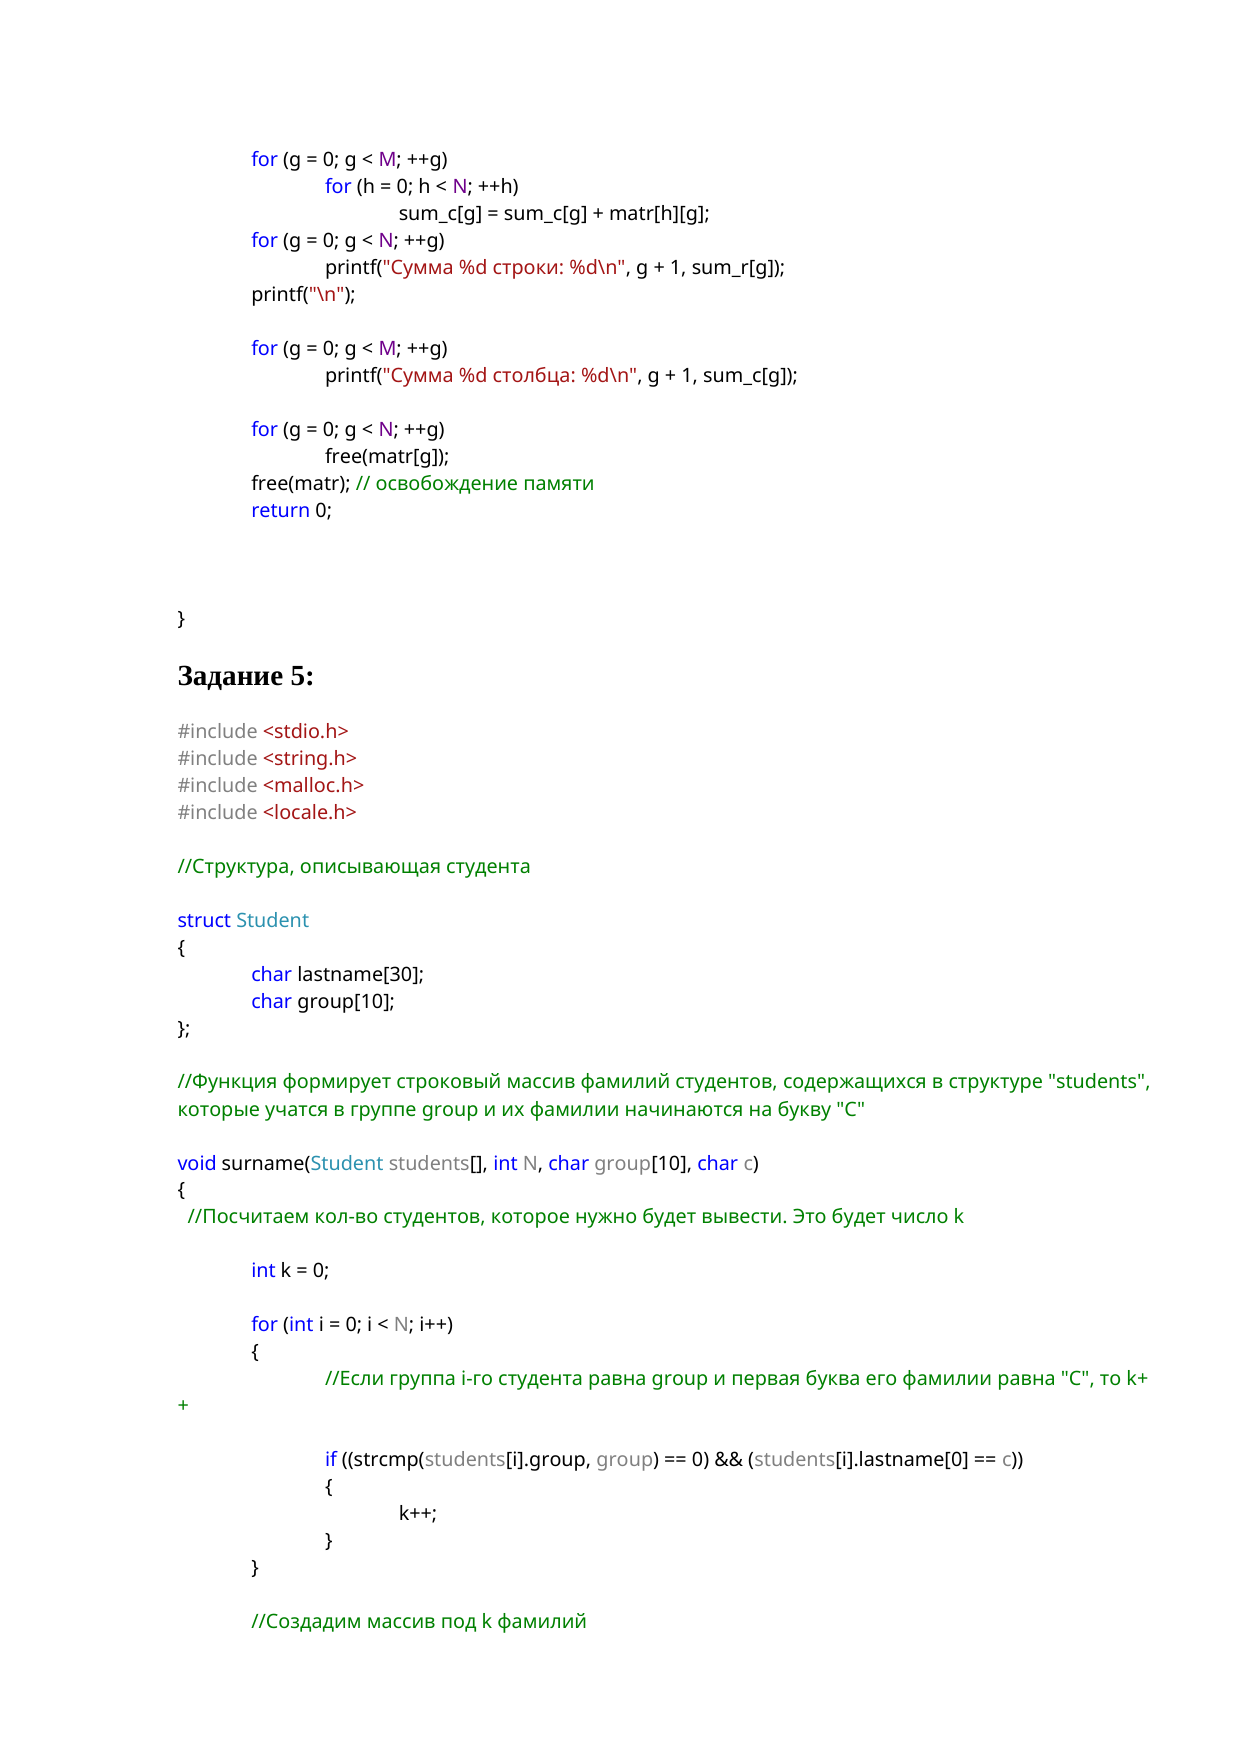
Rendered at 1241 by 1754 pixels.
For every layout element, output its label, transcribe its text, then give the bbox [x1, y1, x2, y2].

text for (g = 0; g < N; ++g) [177, 415, 1152, 442]
text { [177, 1472, 1152, 1499]
text for (g = 0; g < M; ++g) [177, 145, 1152, 172]
text for (int i = 0; i < N; i++) [177, 1311, 1152, 1338]
text //Посчитаем кол-во студентов, которое нужно будет вывести. Это будет число k [177, 1203, 1152, 1230]
text } [177, 604, 1152, 631]
text for (g = 0; g < N; ++g) [177, 226, 1152, 253]
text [177, 1446, 1152, 1472]
text } [177, 1526, 1152, 1553]
text free(matr[g]); [177, 442, 1152, 469]
text void surname(Student students[], int N, char group[10], char c) [177, 1149, 1152, 1176]
text #include <string.h> [177, 744, 1152, 771]
text Задание 5: [177, 658, 1152, 691]
text { [177, 1338, 1152, 1364]
text #include <malloc.h> [177, 771, 1152, 798]
text //Если группа i-го студента равна group и первая буква его фамилии равна "C", то k++ [177, 1364, 1152, 1418]
text struct Student [177, 906, 1152, 933]
text k++; [177, 1499, 1152, 1526]
text printf("\n"); [177, 280, 1152, 307]
text }; [177, 1014, 1152, 1041]
text int k = 0; [177, 1257, 1152, 1284]
text sum_c[g] = sum_c[g] + matr[h][g]; [177, 199, 1152, 226]
text #include <stdio.h> [177, 717, 1152, 744]
text char lastname[30]; [177, 960, 1152, 987]
text char group[10]; [177, 987, 1152, 1014]
text return 0; [177, 496, 1152, 523]
text { [177, 933, 1152, 960]
text for (h = 0; h < N; ++h) [177, 172, 1152, 199]
text printf("Сумма %d строки: %d\n", g + 1, sum_r[g]); [177, 253, 1152, 280]
text //Структура, описывающая студента [177, 852, 1152, 879]
text //Создадим массив под k фамилий [177, 1607, 1152, 1634]
text } [177, 1553, 1152, 1580]
text { [177, 1176, 1152, 1203]
text #include <locale.h> [177, 798, 1152, 825]
text //Функция формирует строковый массив фамилий студентов, содержащихся в структуре "students", которые учатся в группе group и их фамилии начинаются на букву "С" [177, 1068, 1152, 1122]
text printf("Сумма %d столбца: %d\n", g + 1, sum_c[g]); [177, 361, 1152, 388]
text free(matr); // освобождение памяти [177, 469, 1152, 496]
text for (g = 0; g < M; ++g) [177, 334, 1152, 361]
